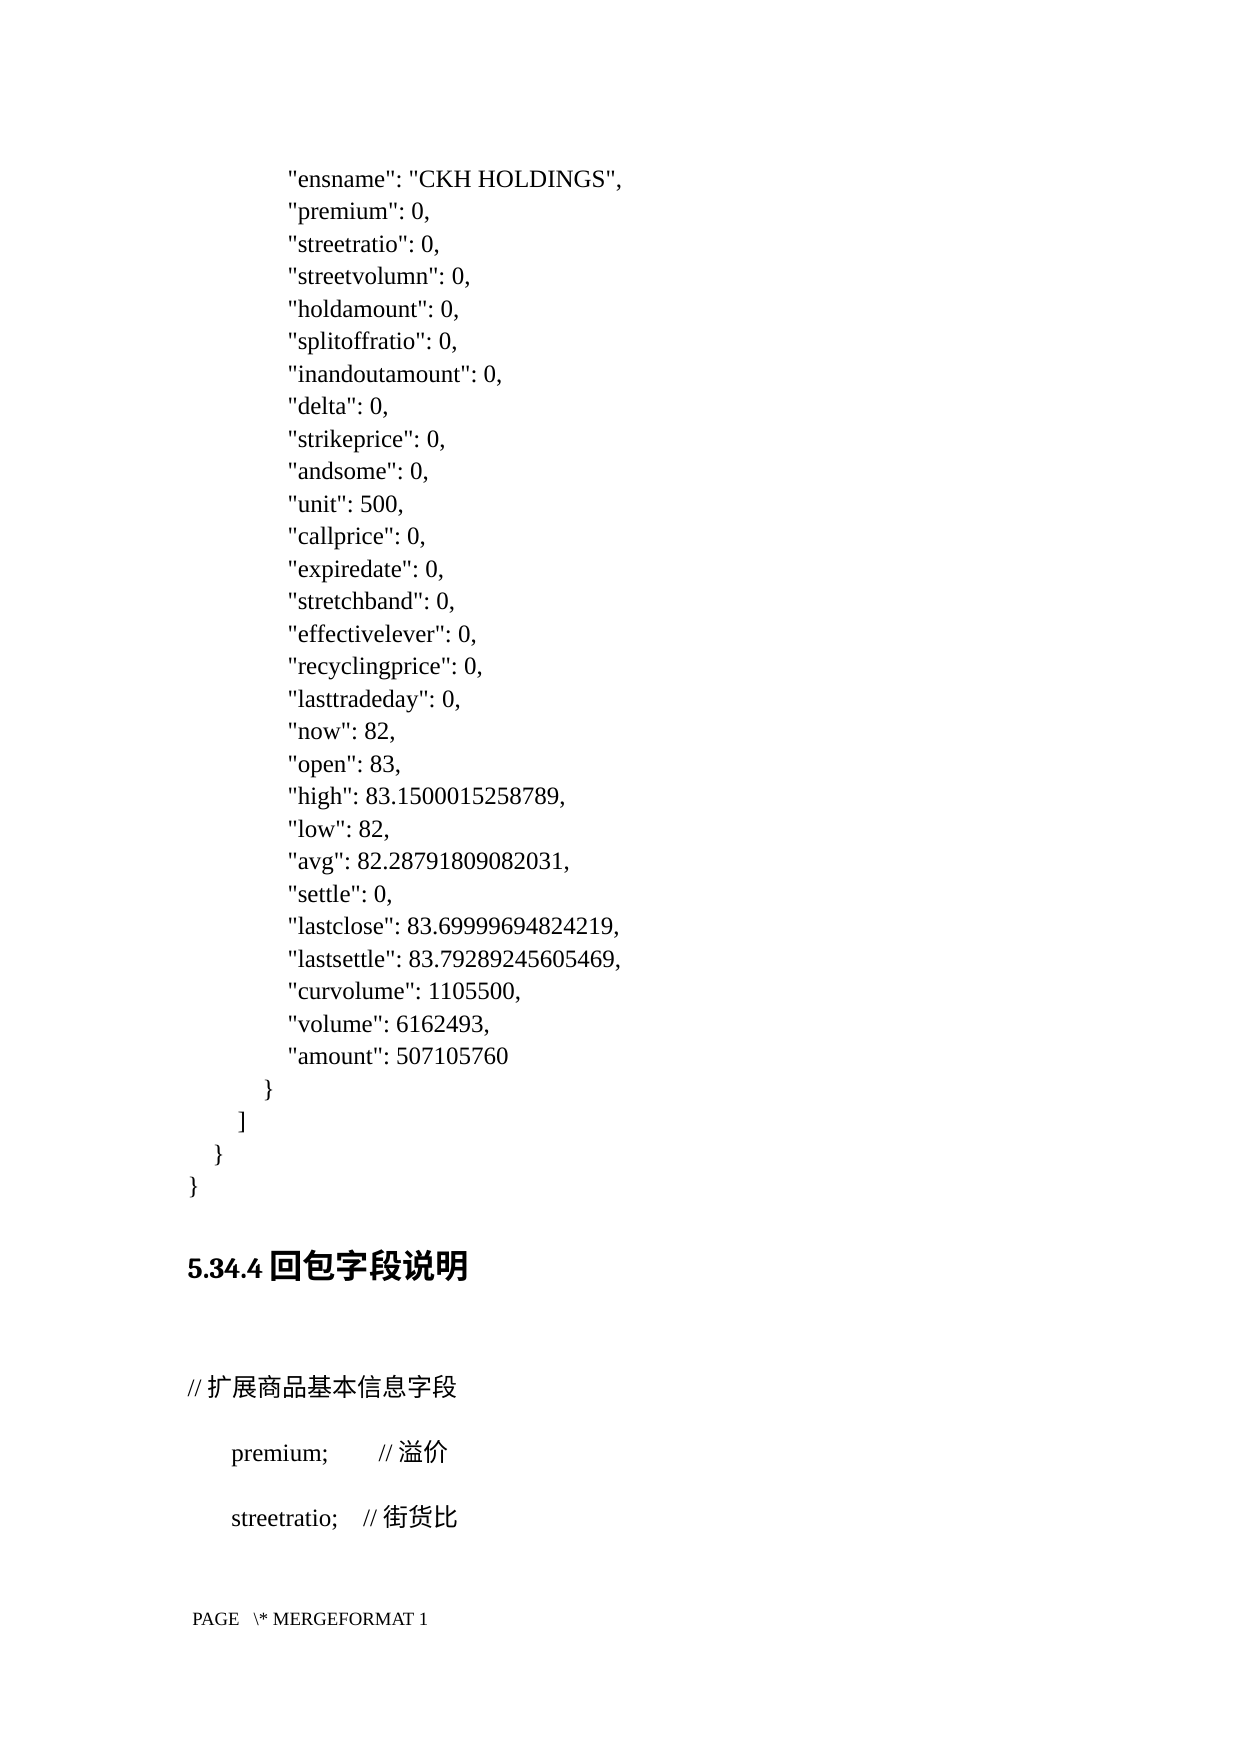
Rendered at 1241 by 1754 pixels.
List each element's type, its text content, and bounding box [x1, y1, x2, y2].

text "unit": 500, [187, 487, 1053, 519]
text premium; // 溢价 [187, 1418, 1053, 1483]
text "high": 83.1500015258789, [187, 779, 1053, 812]
text "strikeprice": 0, [187, 422, 1053, 454]
text } [187, 1137, 1053, 1169]
text "lastsettle": 83.79289245605469, [187, 942, 1053, 974]
text "premium": 0, [187, 194, 1053, 227]
text streetratio; // 街货比 [187, 1483, 1053, 1548]
text "volume": 6162493, [187, 1007, 1053, 1039]
text // 扩展商品基本信息字段 [187, 1353, 1053, 1418]
text "expiredate": 0, [187, 552, 1053, 584]
text ] [187, 1104, 1053, 1137]
text "ensname": "CKH HOLDINGS", [187, 162, 1053, 194]
text "lasttradeday": 0, [187, 682, 1053, 714]
text "streetvolumn": 0, [187, 259, 1053, 292]
text "recyclingprice": 0, [187, 649, 1053, 682]
subtitle 5.34.4回包字段说明 [187, 1231, 1053, 1296]
text "streetratio": 0, [187, 227, 1053, 259]
text } [187, 1169, 1053, 1202]
text "curvolume": 1105500, [187, 974, 1053, 1007]
text "settle": 0, [187, 877, 1053, 909]
text "effectivelever": 0, [187, 617, 1053, 649]
text "now": 82, [187, 714, 1053, 747]
text "inandoutamount": 0, [187, 357, 1053, 389]
text "lastclose": 83.69999694824219, [187, 909, 1053, 942]
text "andsome": 0, [187, 454, 1053, 487]
text } [187, 1072, 1053, 1104]
text "splitoffratio": 0, [187, 324, 1053, 357]
text "delta": 0, [187, 389, 1053, 422]
text "stretchband": 0, [187, 584, 1053, 617]
text "open": 83, [187, 747, 1053, 779]
text "callprice": 0, [187, 519, 1053, 552]
text "amount": 507105760 [187, 1039, 1053, 1072]
text "avg": 82.28791809082031, [187, 844, 1053, 877]
text "holdamount": 0, [187, 292, 1053, 324]
text "low": 82, [187, 812, 1053, 844]
